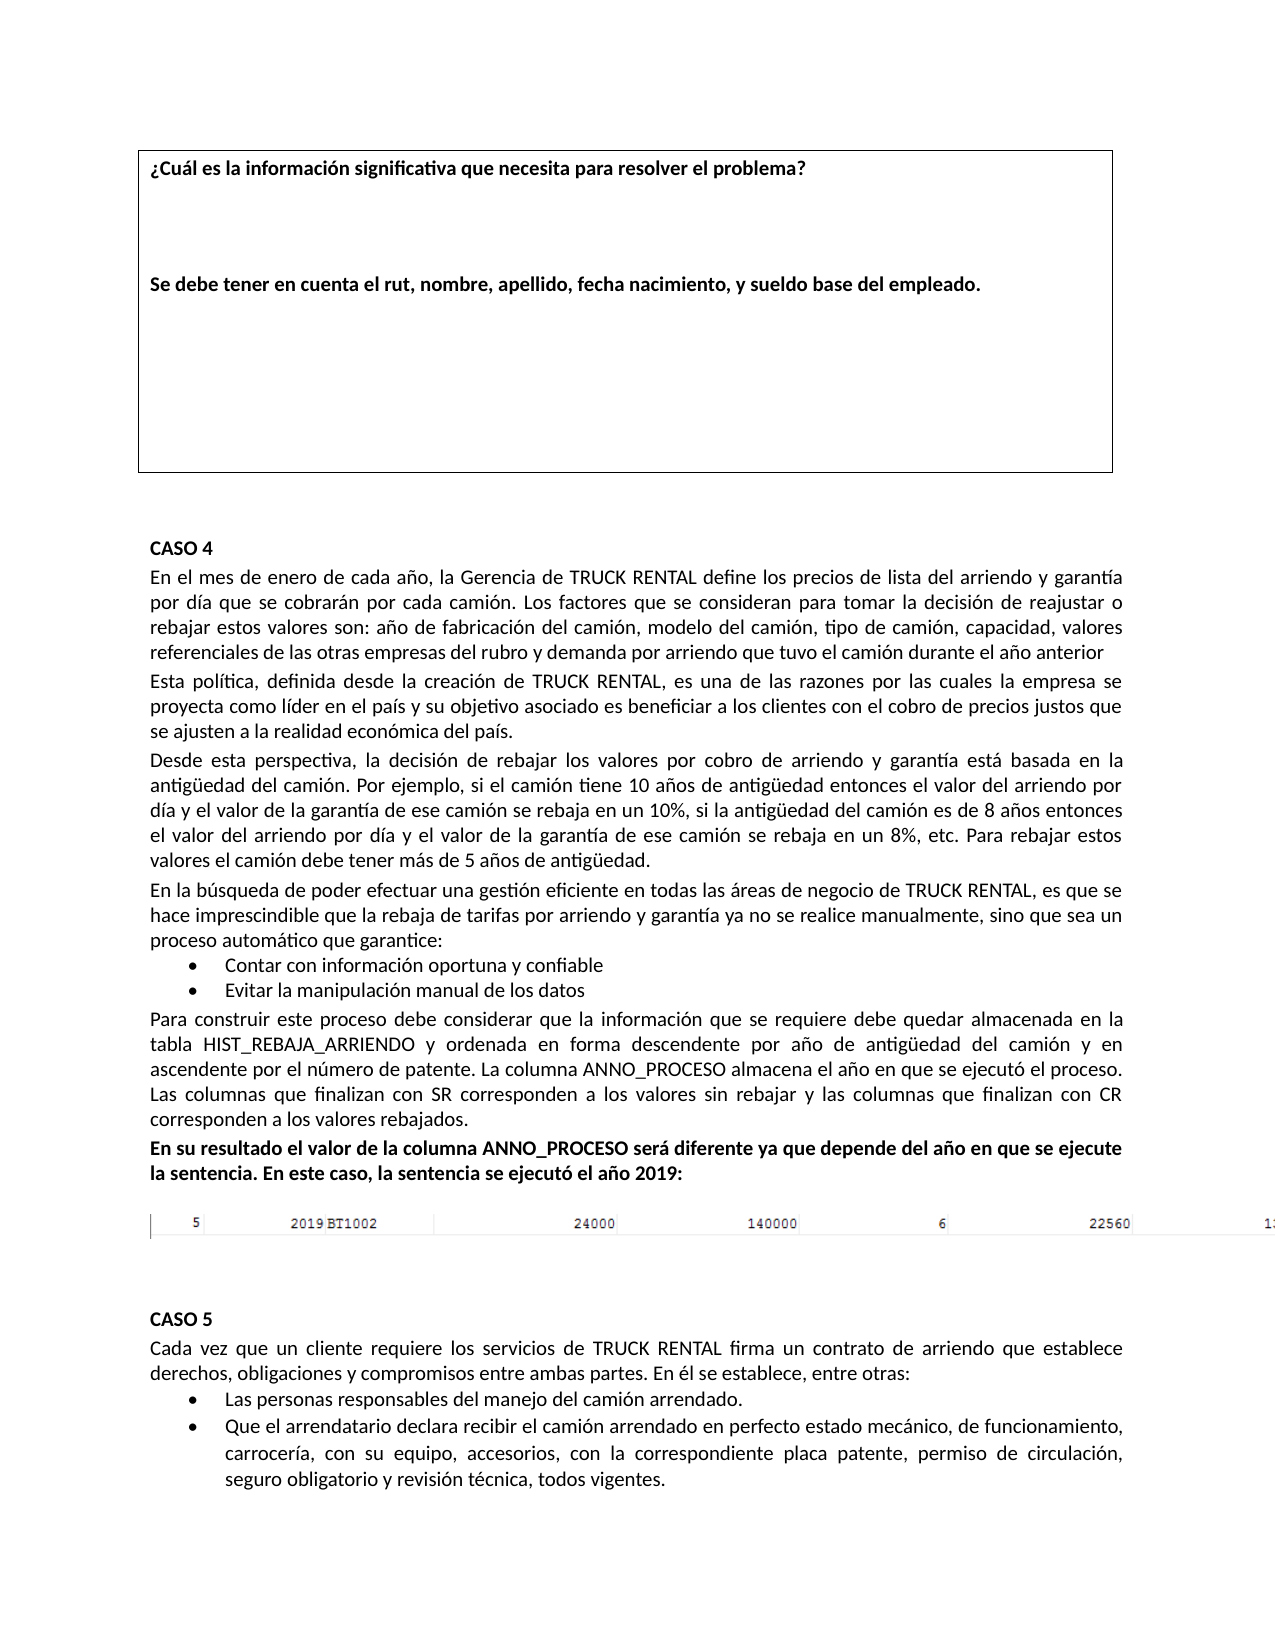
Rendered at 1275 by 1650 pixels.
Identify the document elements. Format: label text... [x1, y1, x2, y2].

list Las personas responsables del manejo del camión arrendado. [187, 1385, 1125, 1412]
text CASO 5 [150, 1306, 1125, 1331]
text Cada vez que un cliente requiere los servicios de TRUCK RENTAL firma un contrato de arriendo que establece derechos, obligaciones y compromisos entre ambas partes. En él se establece, entre otras: [150, 1335, 1125, 1385]
list Evitar la manipulación manual de los datos [187, 977, 1125, 1002]
text En el mes de enero de cada año, la Gerencia de TRUCK RENTAL define los precios de lista del arriendo y garantía por día que se cobrarán por cada camión. Los factores que se consideran para tomar la decisión de reajustar o rebajar estos valores son: año de fabricación del camión, modelo del camión, tipo de camión, capacidad, valores referenciales de las otras empresas del rubro y demanda por arriendo que tuvo el camión durante el año anterior [150, 564, 1125, 664]
text En su resultado el valor de la columna ANNO_PROCESO será diferente ya que depende del año en que se ejecute la sentencia. En este caso, la sentencia se ejecutó el año 2019: [150, 1135, 1125, 1185]
text Para construir este proceso debe considerar que la información que se requiere debe quedar almacenada en la tabla HIST_REBAJA_ARRIENDO y ordenada en forma descendente por año de antigüedad del camión y en ascendente por el número de patente. La columna ANNO_PROCESO almacena el año en que se ejecutó el proceso. Las columnas que finalizan con SR corresponden a los valores sin rebajar y las columnas que finalizan con CR corresponden a los valores rebajados. [150, 1006, 1125, 1131]
text Desde esta perspectiva, la decisión de rebajar los valores por cobro de arriendo y garantía está basada en la antigüedad del camión. Por ejemplo, si el camión tiene 10 años de antigüedad entonces el valor del arriendo por día y el valor de la garantía de ese camión se rebaja en un 10%, si la antigüedad del camión es de 8 años entonces el valor del arriendo por día y el valor de la garantía de ese camión se rebaja en un 8%, etc. Para rebajar estos valores el camión debe tener más de 5 años de antigüedad. [150, 748, 1125, 873]
table_cell ¿Cuál es la información significativa que necesita para resolver el problema? Se debe tener en cuenta el rut, nombre, apellido, fecha nacimiento, y sueldo base del empleado. [139, 151, 1112, 472]
text Esta política, definida desde la creación de TRUCK RENTAL, es una de las razones por las cuales la empresa se proyecta como líder en el país y su objetivo asociado es beneficiar a los clientes con el cobro de precios justos que se ajusten a la realidad económica del país. [150, 669, 1125, 744]
text En la búsqueda de poder efectuar una gestión eficiente en todas las áreas de negocio de TRUCK RENTAL, es que se hace imprescindible que la rebaja de tarifas por arriendo y garantía ya no se realice manualmente, sino que sea un proceso automático que garantice: [150, 877, 1125, 952]
list Que el arrendatario declara recibir el camión arrendado en perfecto estado mecánico, de funcionamiento, carrocería, con su equipo, accesorios, con la correspondiente placa patente, permiso de circulación, seguro obligatorio y revisión técnica, todos vigentes. [187, 1412, 1125, 1492]
text CASO 4 [150, 535, 1125, 560]
list Contar con información oportuna y confiable [187, 952, 1125, 977]
